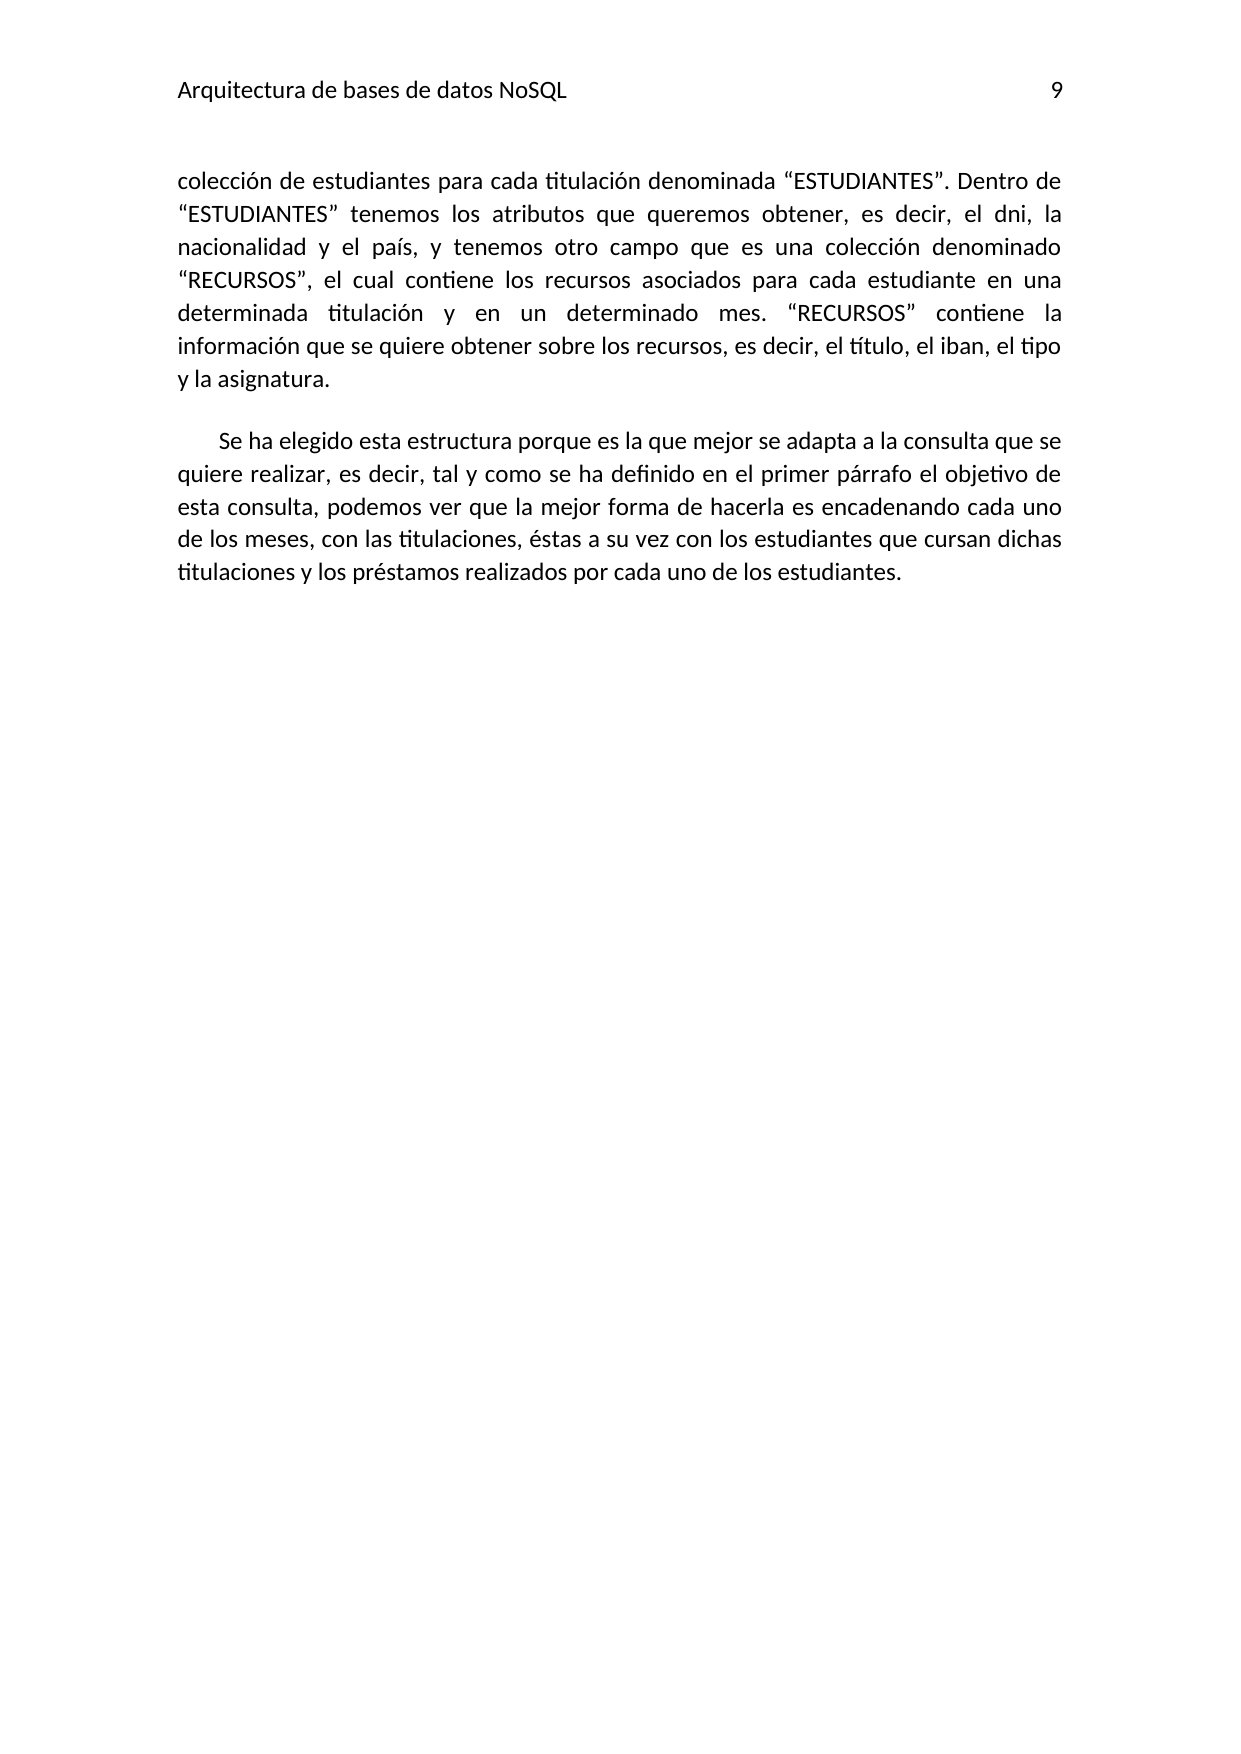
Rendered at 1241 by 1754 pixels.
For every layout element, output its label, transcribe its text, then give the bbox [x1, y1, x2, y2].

text Se ha elegido esta estructura porque es la que mejor se adapta a la consulta que se quiere realizar, es decir, tal y como se ha definido en el primer párrafo el objetivo de esta consulta, podemos ver que la mejor forma de hacerla es encadenando cada uno de los meses, con las titulaciones, éstas a su vez con los estudiantes que cursan dichas titulaciones y los préstamos realizados por cada uno de los estudiantes. [177, 425, 1063, 587]
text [177, 165, 1063, 393]
